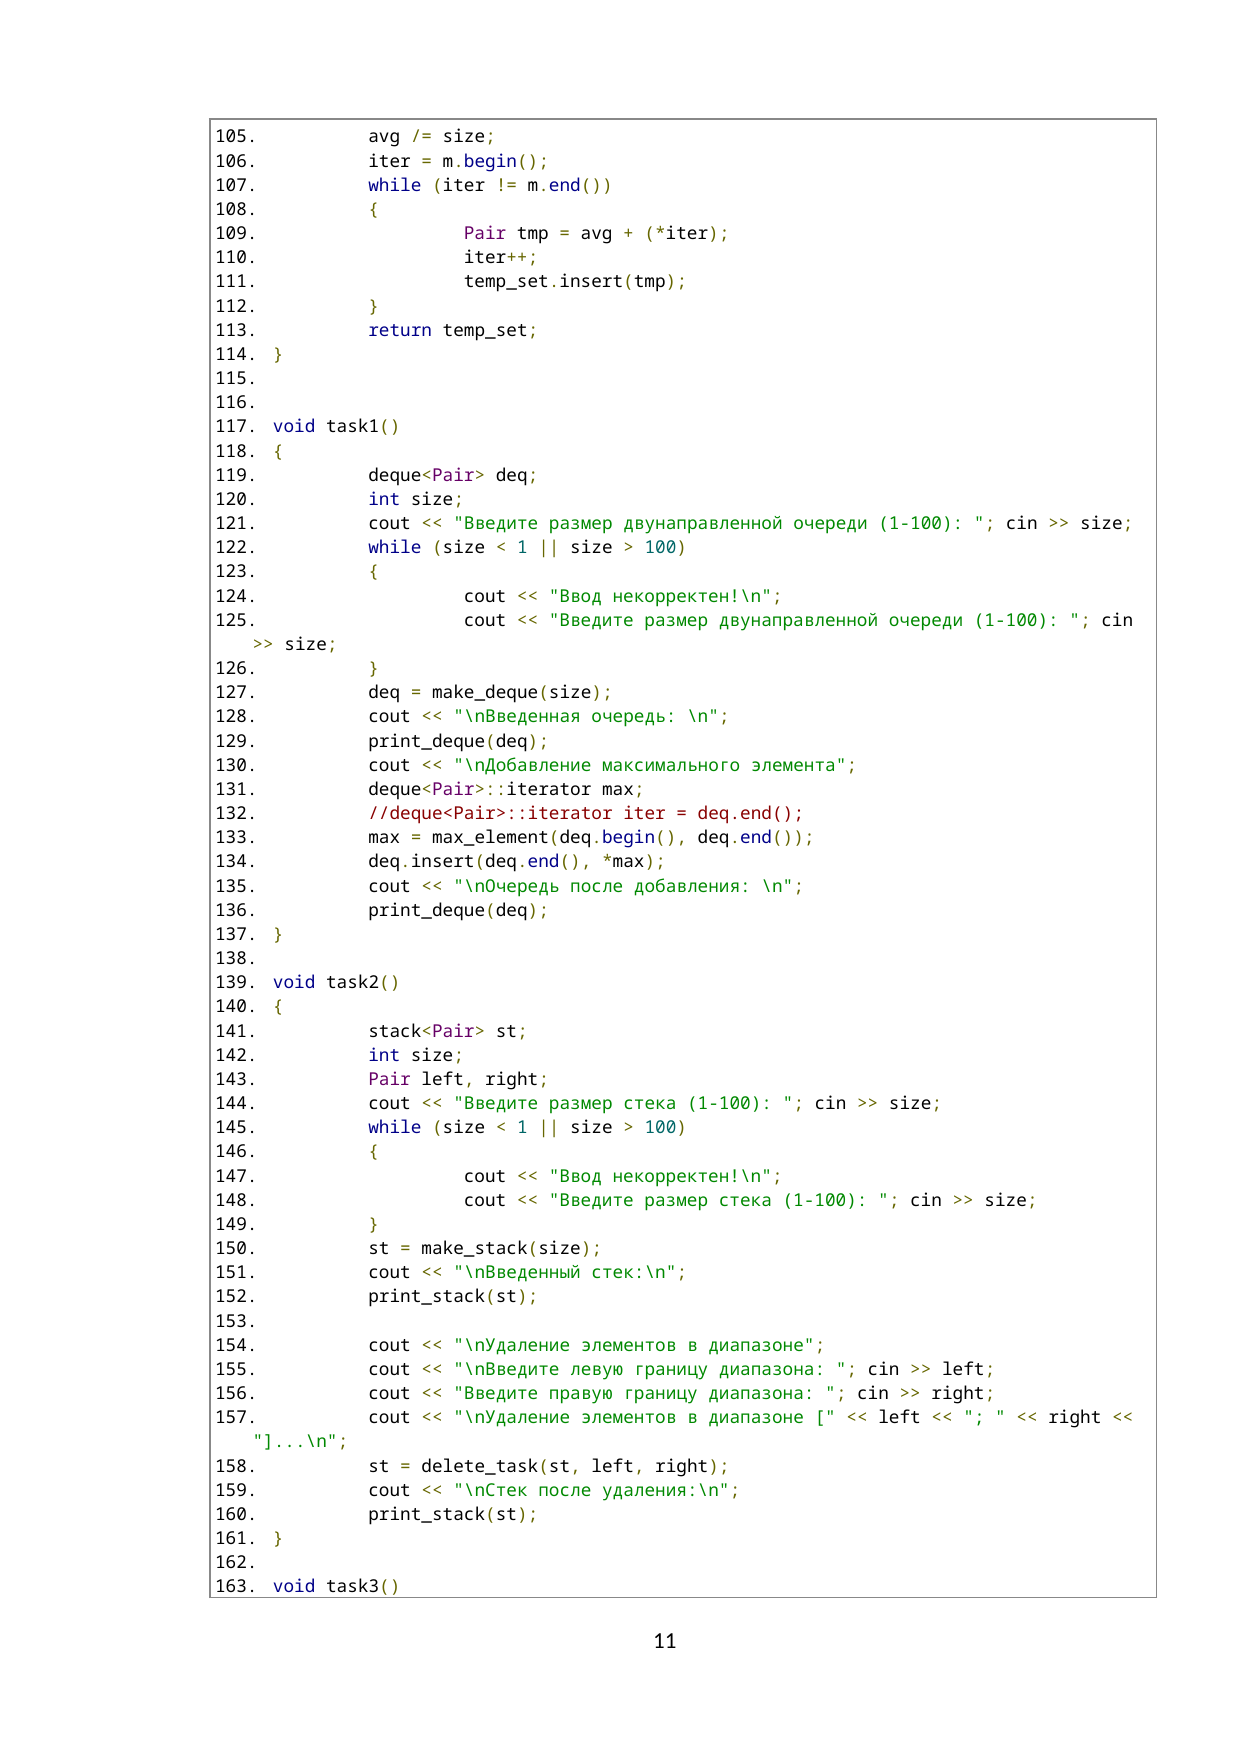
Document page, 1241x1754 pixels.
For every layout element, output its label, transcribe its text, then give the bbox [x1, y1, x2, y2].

list int size; [211, 1036, 1156, 1061]
list cout << "Введите правую границу диапазона: "; cin >> right; [211, 1375, 1156, 1399]
list deq.insert(deq.end(), *max); [211, 843, 1156, 867]
list cout << "\nВведенная очередь: \n"; [211, 698, 1156, 722]
list cout << "\nВведите левую границу диапазона: "; cin >> left; [211, 1351, 1156, 1375]
list } [211, 650, 1156, 674]
list cout << "Ввод некорректен!\n"; [211, 577, 1156, 601]
list st = make_stack(size); [211, 1230, 1156, 1254]
list } [211, 1206, 1156, 1230]
list iter = m.begin(); [211, 142, 1156, 166]
list cout << "\nУдаление элементов в диапазоне"; [211, 1326, 1156, 1351]
list st = delete_task(st, left, right); [211, 1447, 1156, 1471]
list } [211, 916, 1156, 946]
list return temp_set; [211, 311, 1156, 336]
list } [211, 287, 1156, 311]
list print_stack(st); [211, 1496, 1156, 1520]
list iter++; [211, 239, 1156, 263]
list avg /= size; [211, 120, 1156, 142]
list } [211, 1520, 1156, 1550]
list { [211, 191, 1156, 215]
list cout << "Введите размер стека (1-100): "; cin >> size; [211, 1181, 1156, 1206]
list int size; [211, 481, 1156, 505]
list cout << "Введите размер стека (1-100): "; cin >> size; [211, 1085, 1156, 1109]
list while (iter != m.end()) [211, 166, 1156, 191]
list //deque<Pair>::iterator iter = deq.end(); [211, 795, 1156, 819]
list deq = make_deque(size); [211, 674, 1156, 698]
list cout << "Ввод некорректен!\n"; [211, 1157, 1156, 1181]
list cout << "Введите размер двунаправленной очереди (1-100): "; cin >> size; [211, 601, 1156, 650]
list void task3() [211, 1568, 1156, 1597]
list cout << "Введите размер двунаправленной очереди (1-100): "; cin >> size; [211, 505, 1156, 529]
list void task2() [211, 964, 1156, 988]
list stack<Pair> st; [211, 1012, 1156, 1036]
list { [211, 553, 1156, 577]
list cout << "\nОчередь после добавления: \n"; [211, 867, 1156, 891]
list void task1() [211, 408, 1156, 432]
list Pair left, right; [211, 1061, 1156, 1085]
list while (size < 1 || size > 100) [211, 1109, 1156, 1133]
list cout << "\nУдаление элементов в диапазоне [" << left << "; " << right << "]...\n"; [211, 1399, 1156, 1447]
list temp_set.insert(tmp); [211, 263, 1156, 287]
list Pair tmp = avg + (*iter); [211, 215, 1156, 239]
list while (size < 1 || size > 100) [211, 529, 1156, 553]
list print_deque(deq); [211, 722, 1156, 746]
list } [211, 336, 1156, 366]
list { [211, 988, 1156, 1012]
list max = max_element(deq.begin(), deq.end()); [211, 819, 1156, 843]
list { [211, 1133, 1156, 1157]
list print_deque(deq); [211, 891, 1156, 916]
list cout << "\nСтек после удаления:\n"; [211, 1471, 1156, 1496]
list deque<Pair> deq; [211, 456, 1156, 481]
list deque<Pair>::iterator max; [211, 771, 1156, 795]
list print_stack(st); [211, 1278, 1156, 1308]
list { [211, 432, 1156, 456]
list cout << "\nДобавление максимального элемента"; [211, 746, 1156, 771]
list cout << "\nВведенный стек:\n"; [211, 1254, 1156, 1278]
